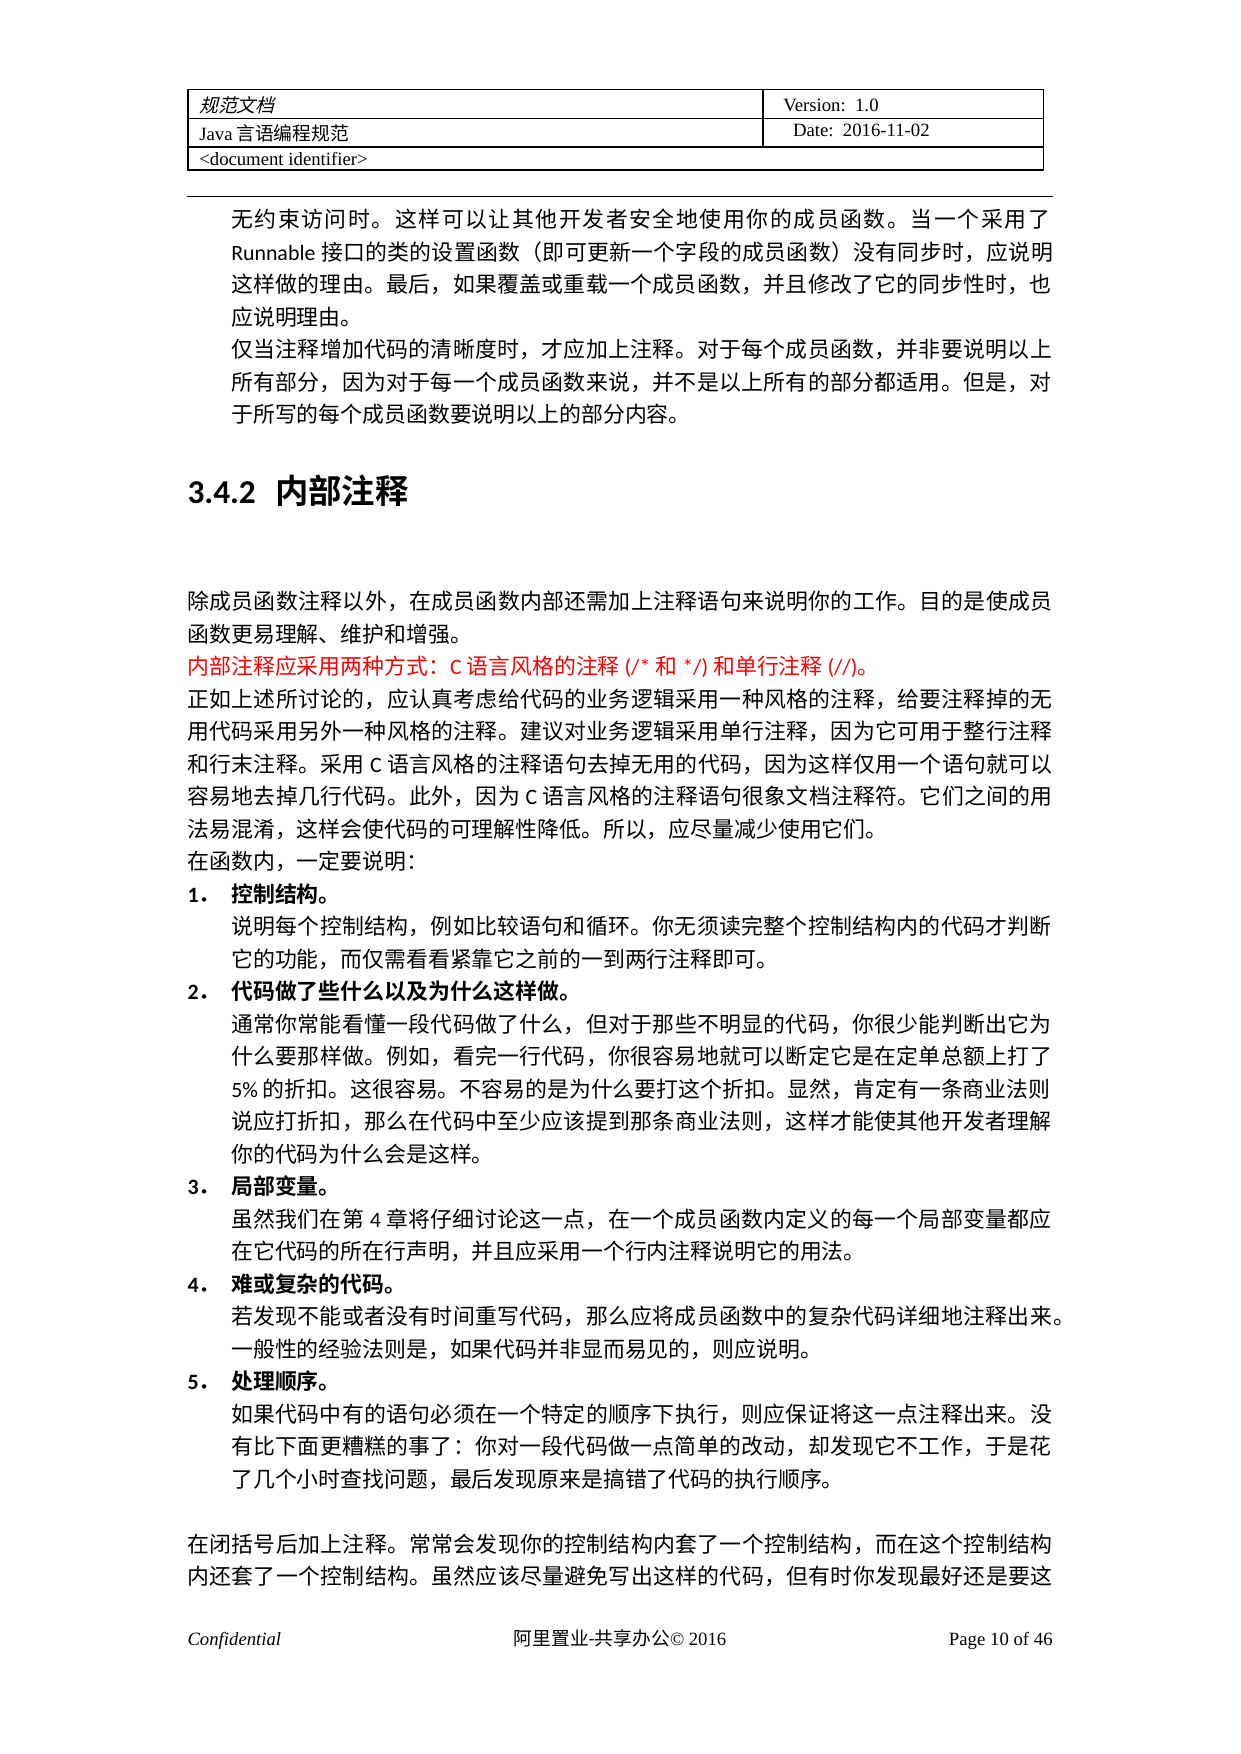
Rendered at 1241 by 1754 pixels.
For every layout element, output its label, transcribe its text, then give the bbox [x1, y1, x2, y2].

list 如果代码中有的语句必须在一个特定的顺序下执行，则应保证将这一点注释出来。没有比下面更糟糕的事了：你对一段代码做一点简单的改动，却发现它不工作，于是花了几个小时查找问题，最后发现原来是搞错了代码的执行顺序。 [231, 1396, 1053, 1494]
text 在函数内，一定要说明： [187, 844, 1053, 876]
list 控制结构。 [187, 876, 1053, 909]
text 内部注释应采用两种方式：C 语言风格的注释 (/* 和 */) 和单行注释 (//)。 [187, 649, 1053, 681]
list 通常你常能看懂一段代码做了什么，但对于那些不明显的代码，你很少能判断出它为什么要那样做。例如，看完一行代码，你很容易地就可以断定它是在定单总额上打了 5% 的折扣。这很容易。不容易的是为什么要打这个折扣。显然，肯定有一条商业法则说应打折扣，那么在代码中至少应该提到那条商业法则，这样才能使其他开发者理解你的代码为什么会是这样。 [231, 1006, 1053, 1169]
list 处理顺序。 [187, 1364, 1053, 1396]
text 仅当注释增加代码的清晰度时，才应加上注释。对于每个成员函数，并非要说明以上所有部分，因为对于每一个成员函数来说，并不是以上所有的部分都适用。但是，对于所写的每个成员函数要说明以上的部分内容。 [231, 332, 1053, 429]
subtitle 3.4.2 内部注释 [187, 456, 1053, 521]
list 虽然我们在第 4 章将仔细讨论这一点，在一个成员函数内定义的每一个局部变量都应在它代码的所在行声明，并且应采用一个行内注释说明它的用法。 [231, 1201, 1053, 1266]
list 局部变量。 [187, 1169, 1053, 1201]
list 若发现不能或者没有时间重写代码，那么应将成员函数中的复杂代码详细地注释出来。一般性的经验法则是，如果代码并非显而易见的，则应说明。 [231, 1299, 1053, 1364]
list 说明每个控制结构，例如比较语句和循环。你无须读完整个控制结构内的代码才判断它的功能，而仅需看看紧靠它之前的一到两行注释即可。 [231, 909, 1053, 974]
text 除成员函数注释以外，在成员函数内部还需加上注释语句来说明你的工作。目的是使成员函数更易理解、维护和增强。 [187, 584, 1053, 649]
list 代码做了些什么以及为什么这样做。 [187, 974, 1053, 1006]
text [231, 202, 1053, 332]
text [187, 1526, 1053, 1591]
text 正如上述所讨论的，应认真考虑给代码的业务逻辑采用一种风格的注释，给要注释掉的无用代码采用另外一种风格的注释。建议对业务逻辑采用单行注释，因为它可用于整行注释和行末注释。采用 C 语言风格的注释语句去掉无用的代码，因为这样仅用一个语句就可以容易地去掉几行代码。此外，因为 C 语言风格的注释语句很象文档注释符。它们之间的用法易混淆，这样会使代码的可理解性降低。所以，应尽量减少使用它们。 [187, 681, 1053, 844]
list 难或复杂的代码。 [187, 1266, 1053, 1299]
